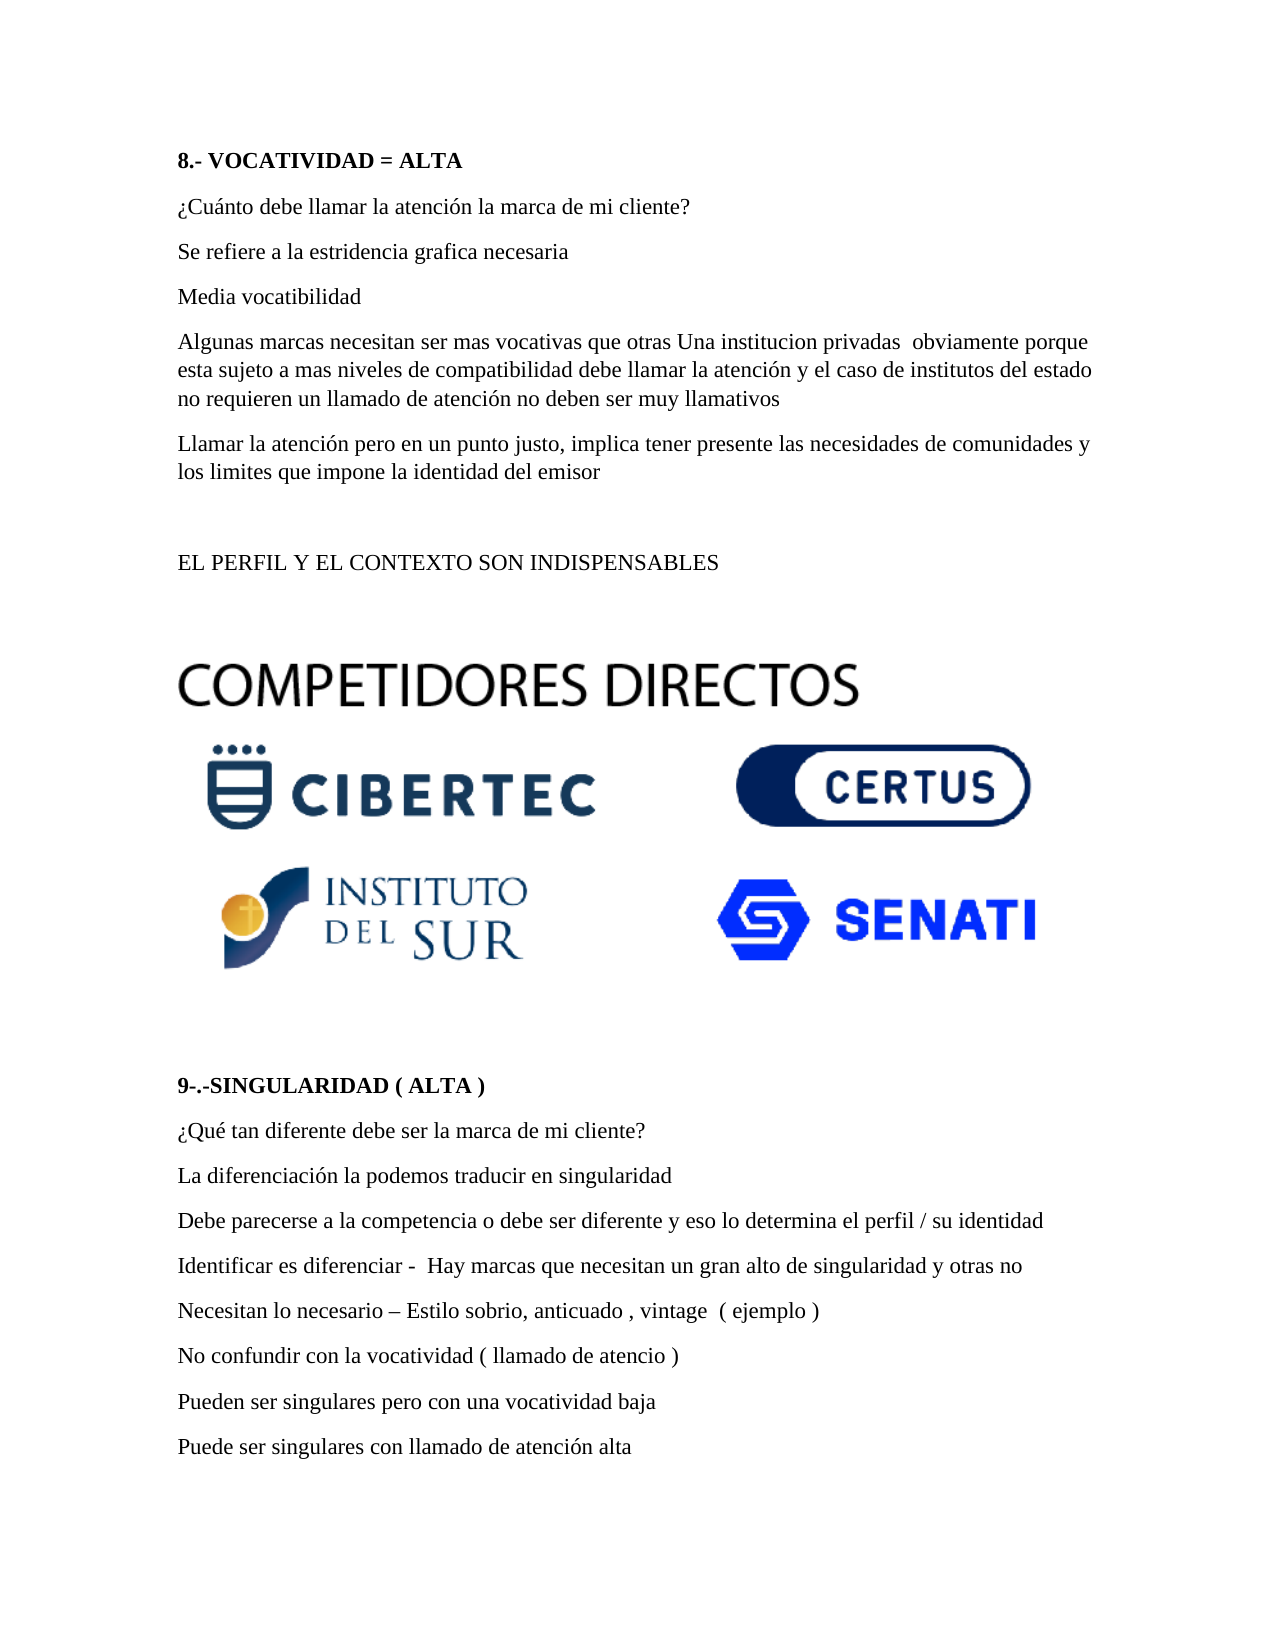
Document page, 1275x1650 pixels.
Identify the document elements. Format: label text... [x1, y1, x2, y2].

text 9-.-SINGULARIDAD ( ALTA ) [177, 1072, 1098, 1098]
text Debe parecerse a la competencia o debe ser diferente y eso lo determina el perfil / su identidad [177, 1207, 1098, 1234]
text La diferenciación la podemos traducir en singularidad [177, 1162, 1098, 1188]
text ¿Cuánto debe llamar la atención la marca de mi cliente? [177, 193, 1098, 219]
text Identificar es diferenciar - Hay marcas que necesitan un gran alto de singularidad y otras no [177, 1252, 1098, 1279]
picture [177, 655, 1098, 995]
text Llamar la atención pero en un punto justo, implica tener presente las necesidades de comunidades y los limites que impone la identidad del emisor [177, 430, 1098, 485]
text 8.- VOCATIVIDAD = ALTA [177, 148, 1098, 174]
text Necesitan lo necesario – Estilo sobrio, anticuado , vintage ( ejemplo ) [177, 1297, 1098, 1324]
text No confundir con la vocatividad ( llamado de atencio ) [177, 1343, 1098, 1369]
text Media vocatibilidad [177, 283, 1098, 309]
text Algunas marcas necesitan ser mas vocativas que otras Una institucion privadas obviamente porque esta sujeto a mas niveles de compatibilidad debe llamar la atención y el caso de institutos del estado no requieren un llamado de atención no deben ser muy llamativos [177, 328, 1098, 411]
text Puede ser singulares con llamado de atención alta [177, 1433, 1098, 1459]
text Se refiere a la estridencia grafica necesaria [177, 238, 1098, 264]
text Pueden ser singulares pero con una vocatividad baja [177, 1388, 1098, 1414]
text ¿Qué tan diferente debe ser la marca de mi cliente? [177, 1117, 1098, 1143]
text EL PERFIL Y EL CONTEXTO SON INDISPENSABLES [177, 549, 1098, 575]
